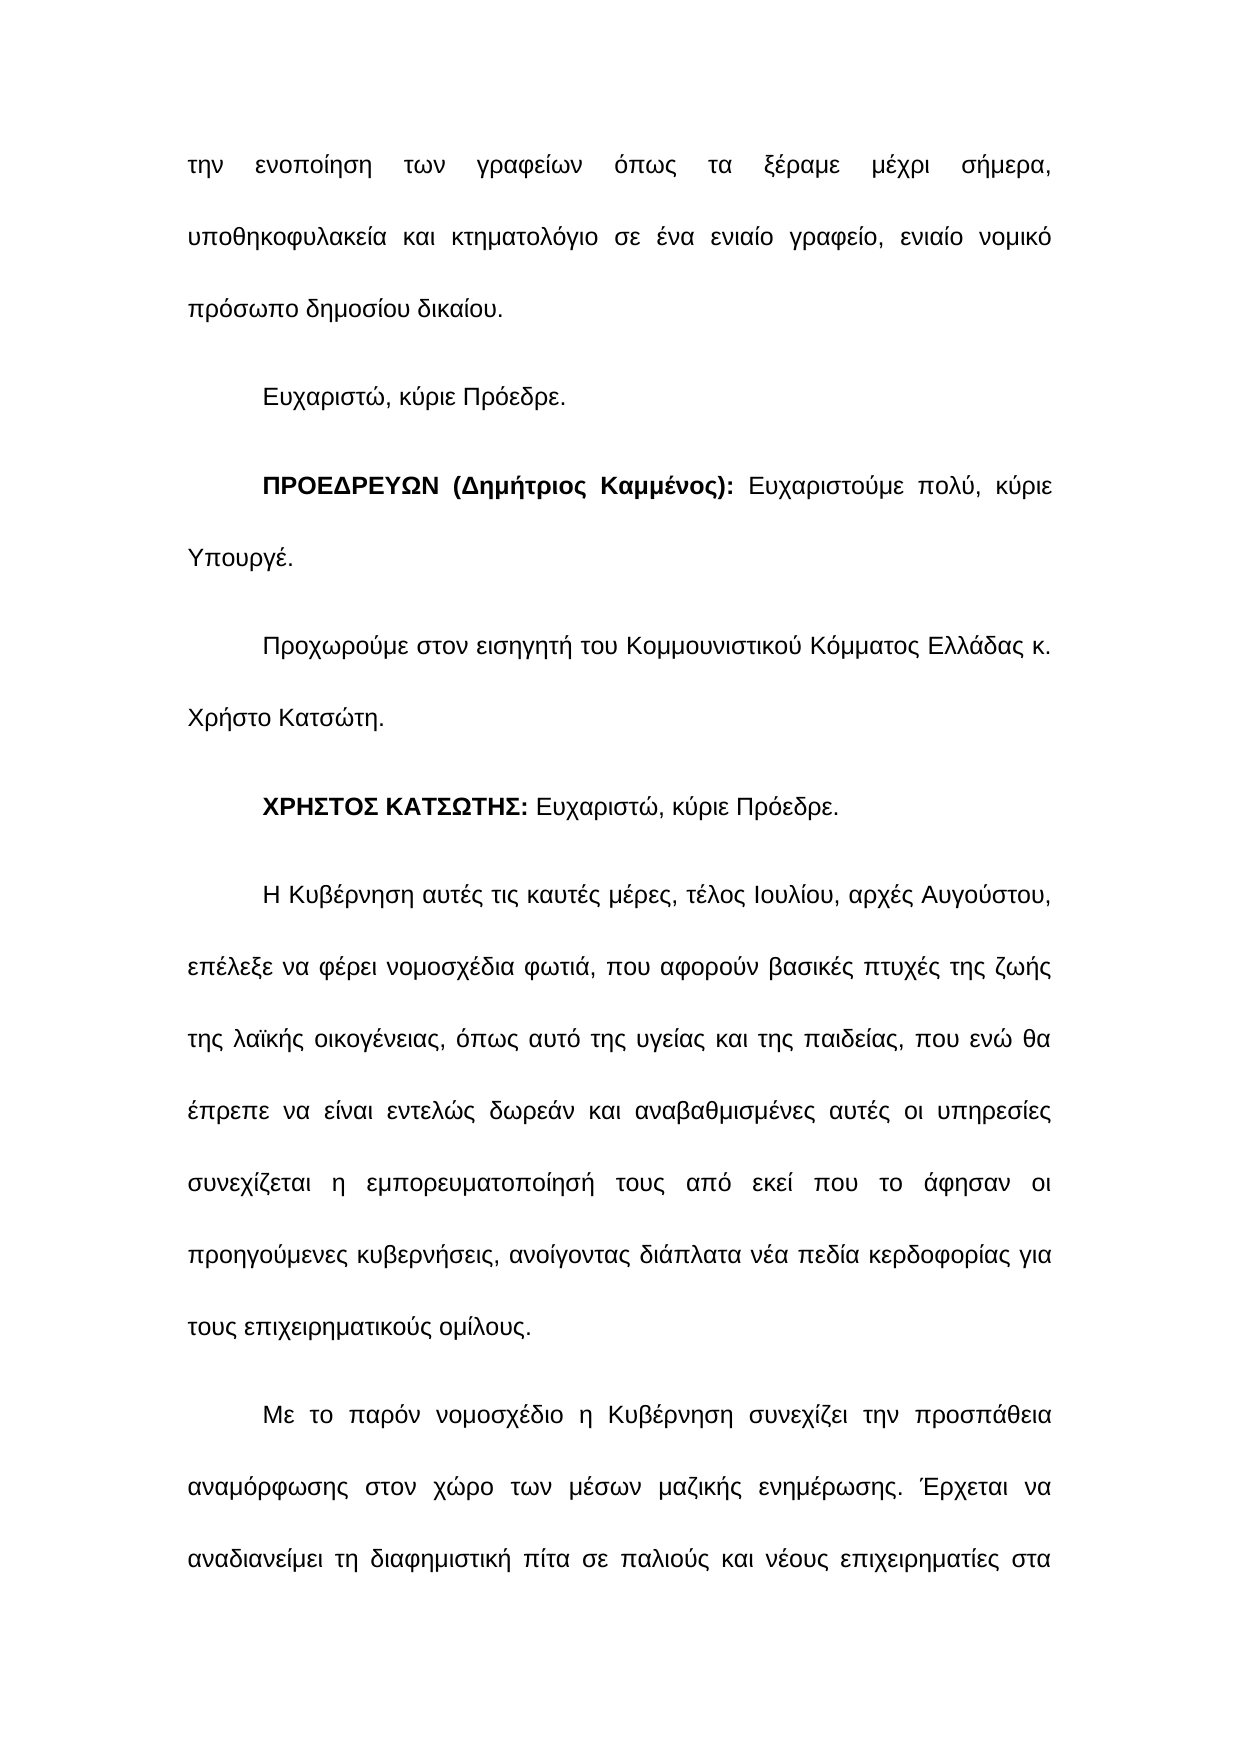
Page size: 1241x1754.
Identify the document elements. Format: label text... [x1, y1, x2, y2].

text Ευχαριστώ, κύριε Πρόεδρε. [187, 382, 1053, 411]
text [187, 1400, 1053, 1572]
text Προχωρούμε στον εισηγητή του Κομμουνιστικού Κόμματος Ελλάδας κ. Χρήστο Κατσώτη. [187, 631, 1053, 732]
text ΠΡΟΕΔΡΕΥΩΝ (Δημήτριος Καμμένος): Ευχαριστούμε πολύ, κύριε Υπουργέ. [187, 471, 1053, 571]
text Η Κυβέρνηση αυτές τις καυτές μέρες, τέλος Ιουλίου, αρχές Αυγούστου, επέλεξε να φέρει νομοσχέδια φωτιά, που αφορούν βασικές πτυχές της ζωής της λαϊκής οικογένειας, όπως αυτό της υγείας και της παιδείας, που ενώ θα έπρεπε να είναι εντελώς δωρεάν και αναβαθμισμένες αυτές οι υπηρεσίες συνεχίζεται η εμπορευματοποίησή τους από εκεί που το άφησαν οι προηγούμενες κυβερνήσεις, ανοίγοντας διάπλατα νέα πεδία κερδοφορίας για τους επιχειρηματικούς ομίλους. [187, 880, 1053, 1340]
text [187, 150, 1053, 322]
text ΧΡΗΣΤΟΣ ΚΑΤΣΩΤΗΣ: Ευχαριστώ, κύριε Πρόεδρε. [187, 792, 1053, 820]
